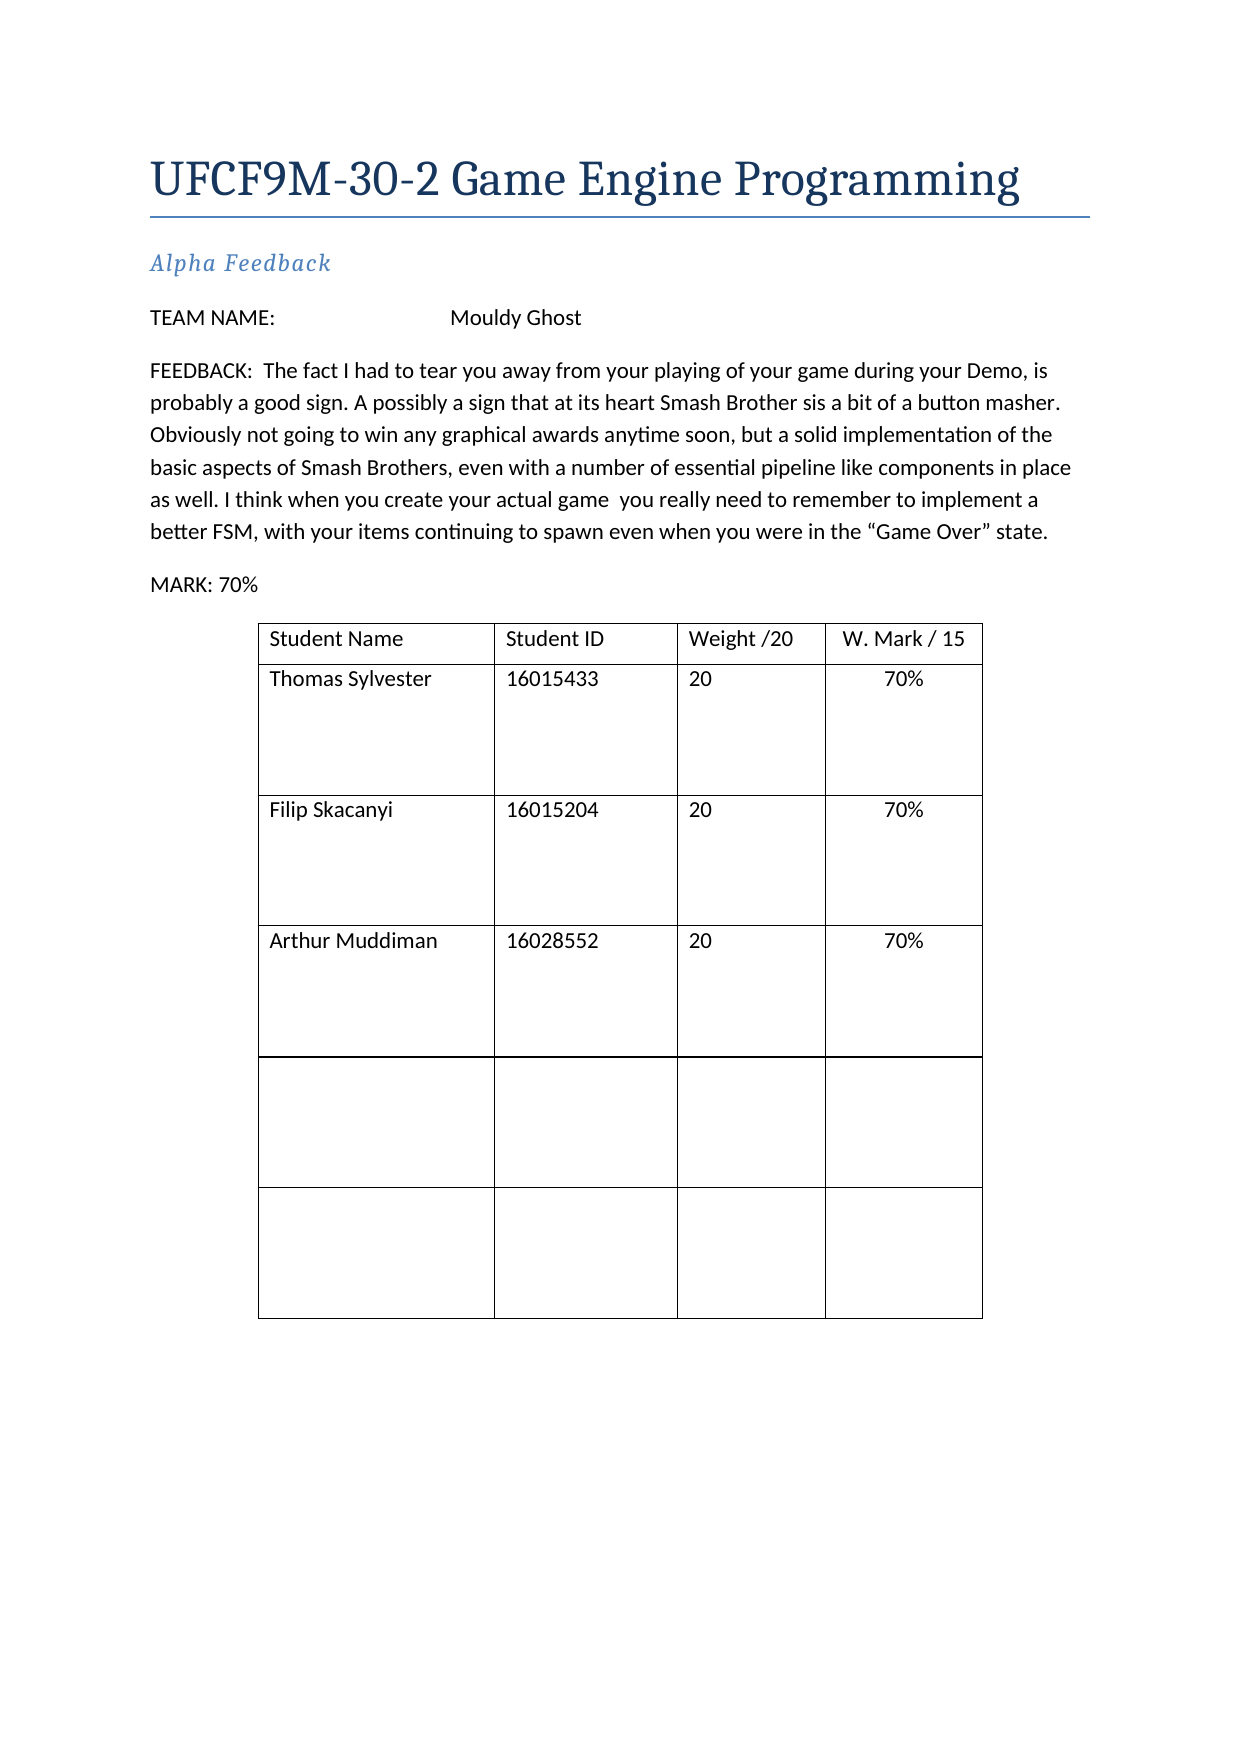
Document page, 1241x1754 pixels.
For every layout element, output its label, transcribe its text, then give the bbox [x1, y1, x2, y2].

table_cell 20 [678, 796, 825, 925]
table_header Weight /20 [678, 624, 825, 663]
table_cell [678, 1058, 825, 1187]
table_cell Thomas Sylvester [259, 665, 494, 794]
table_header Student ID [495, 624, 677, 663]
text MARK: 70% [150, 570, 1090, 598]
table_cell [826, 1058, 982, 1187]
table_cell [826, 1188, 982, 1318]
table_cell 16028552 [495, 926, 677, 1056]
title UFCF9M-30-2 Game Engine Programming [150, 150, 1090, 216]
text TEAM NAME: Mouldy Ghost [150, 303, 1090, 331]
table_header Student Name [259, 624, 494, 663]
table_cell [678, 1188, 825, 1318]
table_cell 16015204 [495, 796, 677, 925]
table_cell 20 [678, 926, 825, 1056]
table_header W. Mark / 15 [826, 624, 982, 663]
table_cell 70% [826, 796, 982, 925]
table_cell [259, 1188, 494, 1318]
table_cell 70% [826, 926, 982, 1056]
table_cell 16015433 [495, 665, 677, 794]
table_cell Filip Skacanyi [259, 796, 494, 925]
table_cell 70% [826, 665, 982, 794]
table_cell [259, 1058, 494, 1187]
subtitle Alpha Feedback [150, 249, 1090, 278]
table_cell [495, 1188, 677, 1318]
table_cell 20 [678, 665, 825, 794]
table_cell [495, 1058, 677, 1187]
text FEEDBACK: The fact I had to tear you away from your playing of your game during your Demo, is probably a good sign. A possibly a sign that at its heart Smash Brother sis a bit of a button masher. Obviously not going to win any graphical awards anytime soon, but a solid implementation of the basic aspects of Smash Brothers, even with a number of essential pipeline like components in place as well. I think when you create your actual game you really need to remember to implement a better FSM, with your items continuing to spawn even when you were in the “Game Over” state. [150, 356, 1090, 545]
table_cell Arthur Muddiman [259, 926, 494, 1056]
